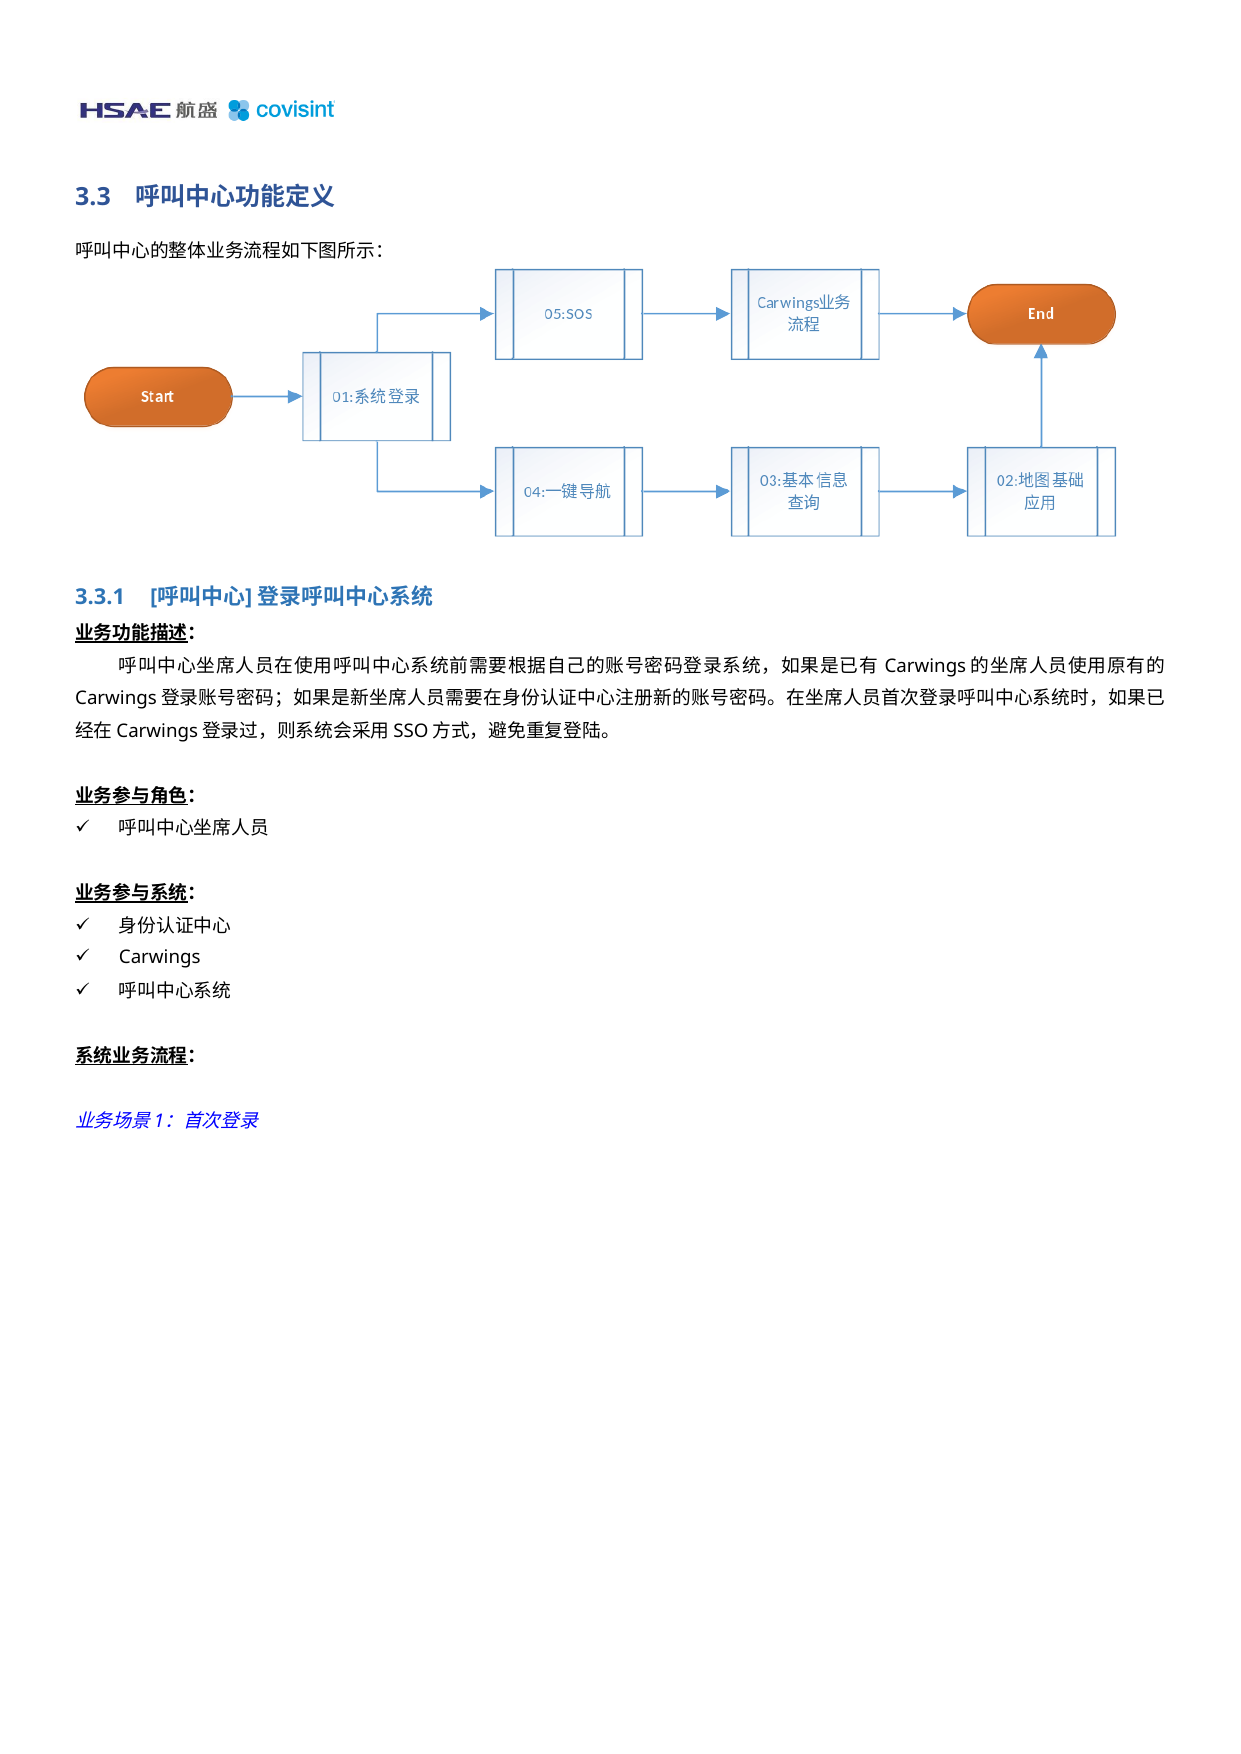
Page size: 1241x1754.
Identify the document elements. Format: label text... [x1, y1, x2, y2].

list 身份认证中心 [75, 908, 1165, 940]
text 呼叫中心坐席人员在使用呼叫中心系统前需要根据自己的账号密码登录系统，如果是已有Carwings的坐席人员使用原有的Carwings登录账号密码；如果是新坐席人员需要在身份认证中心注册新的账号密码。在坐席人员首次登录呼叫中心系统时，如果已经在Carwings登录过，则系统会采用SSO方式，避免重复登陆。 [75, 648, 1165, 745]
picture [75, 89, 224, 132]
subtitle [呼叫中心] 登录呼叫中心系统 [75, 579, 1165, 611]
text 系统业务流程： [75, 1038, 1165, 1070]
text 业务参与系统： [75, 875, 1165, 908]
list 呼叫中心系统 [75, 973, 1165, 1005]
text 业务场景1：首次登录 [75, 1103, 1165, 1135]
subtitle 呼叫中心功能定义 [75, 162, 1165, 227]
text 业务参与角色： [75, 778, 1165, 810]
text 业务功能描述： [75, 615, 1165, 648]
picture [228, 88, 335, 132]
list 呼叫中心坐席人员 [75, 810, 1165, 843]
text 呼叫中心的整体业务流程如下图所示： [75, 233, 1165, 265]
list Carwings [75, 940, 1165, 973]
